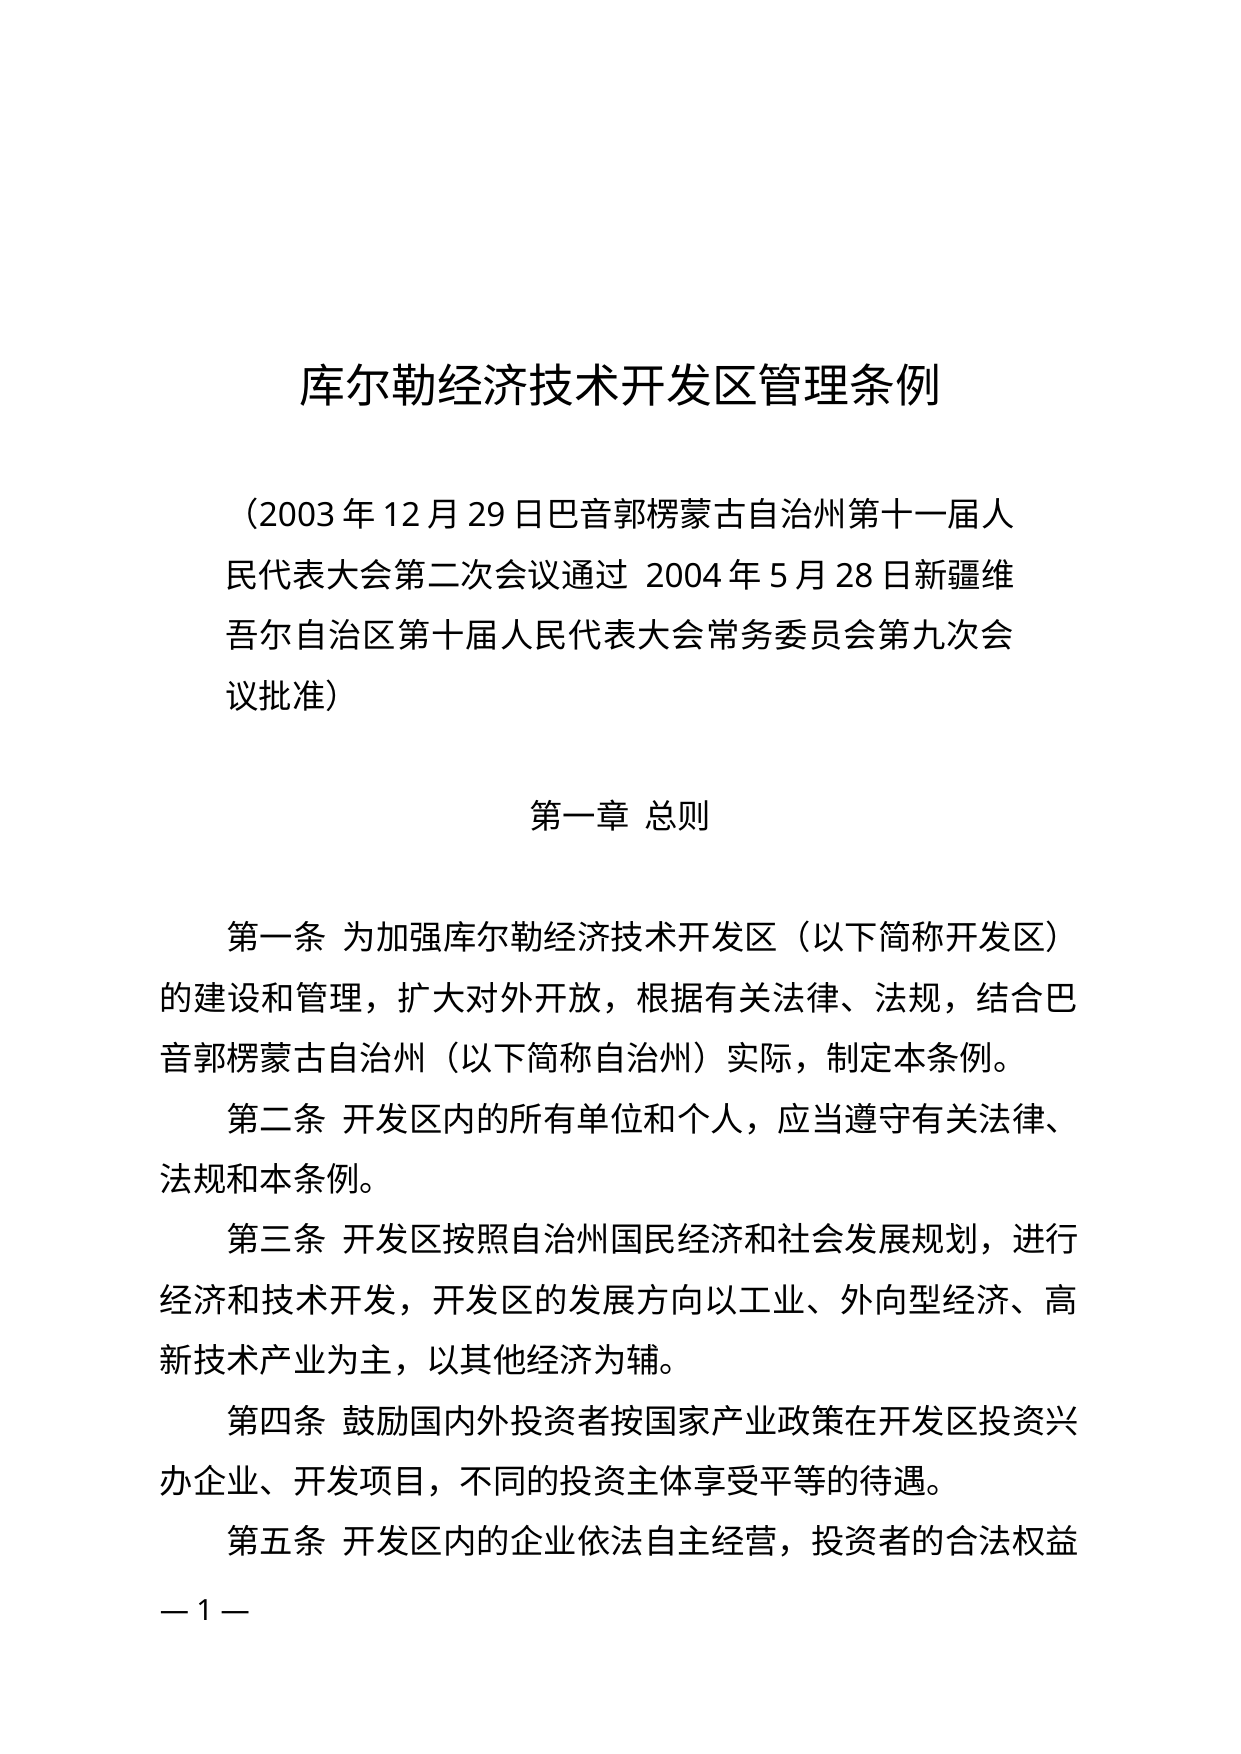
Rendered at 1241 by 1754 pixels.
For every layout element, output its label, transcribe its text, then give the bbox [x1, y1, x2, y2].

text 第一条 为加强库尔勒经济技术开发区（以下简称开发区）的建设和管理，扩大对外开放，根据有关法律、法规，结合巴音郭楞蒙古自治州（以下简称自治州）实际，制定本条例。 [159, 899, 1081, 1080]
text 第一章 总则 [159, 778, 1081, 838]
text （2003年12月29日巴音郭楞蒙古自治州第十一届人民代表大会第二次会议通过 2004年5月28日新疆维吾尔自治区第十届人民代表大会常务委员会第九次会议批准） [225, 476, 1015, 718]
text 库尔勒经济技术开发区管理条例 [159, 349, 1081, 416]
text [159, 1503, 1081, 1563]
text 第三条 开发区按照自治州国民经济和社会发展规划，进行经济和技术开发，开发区的发展方向以工业、外向型经济、高新技术产业为主，以其他经济为辅。 [159, 1201, 1081, 1382]
text 第二条 开发区内的所有单位和个人，应当遵守有关法律、法规和本条例。 [159, 1080, 1081, 1201]
text 第四条 鼓励国内外投资者按国家产业政策在开发区投资兴办企业、开发项目，不同的投资主体享受平等的待遇。 [159, 1382, 1081, 1503]
